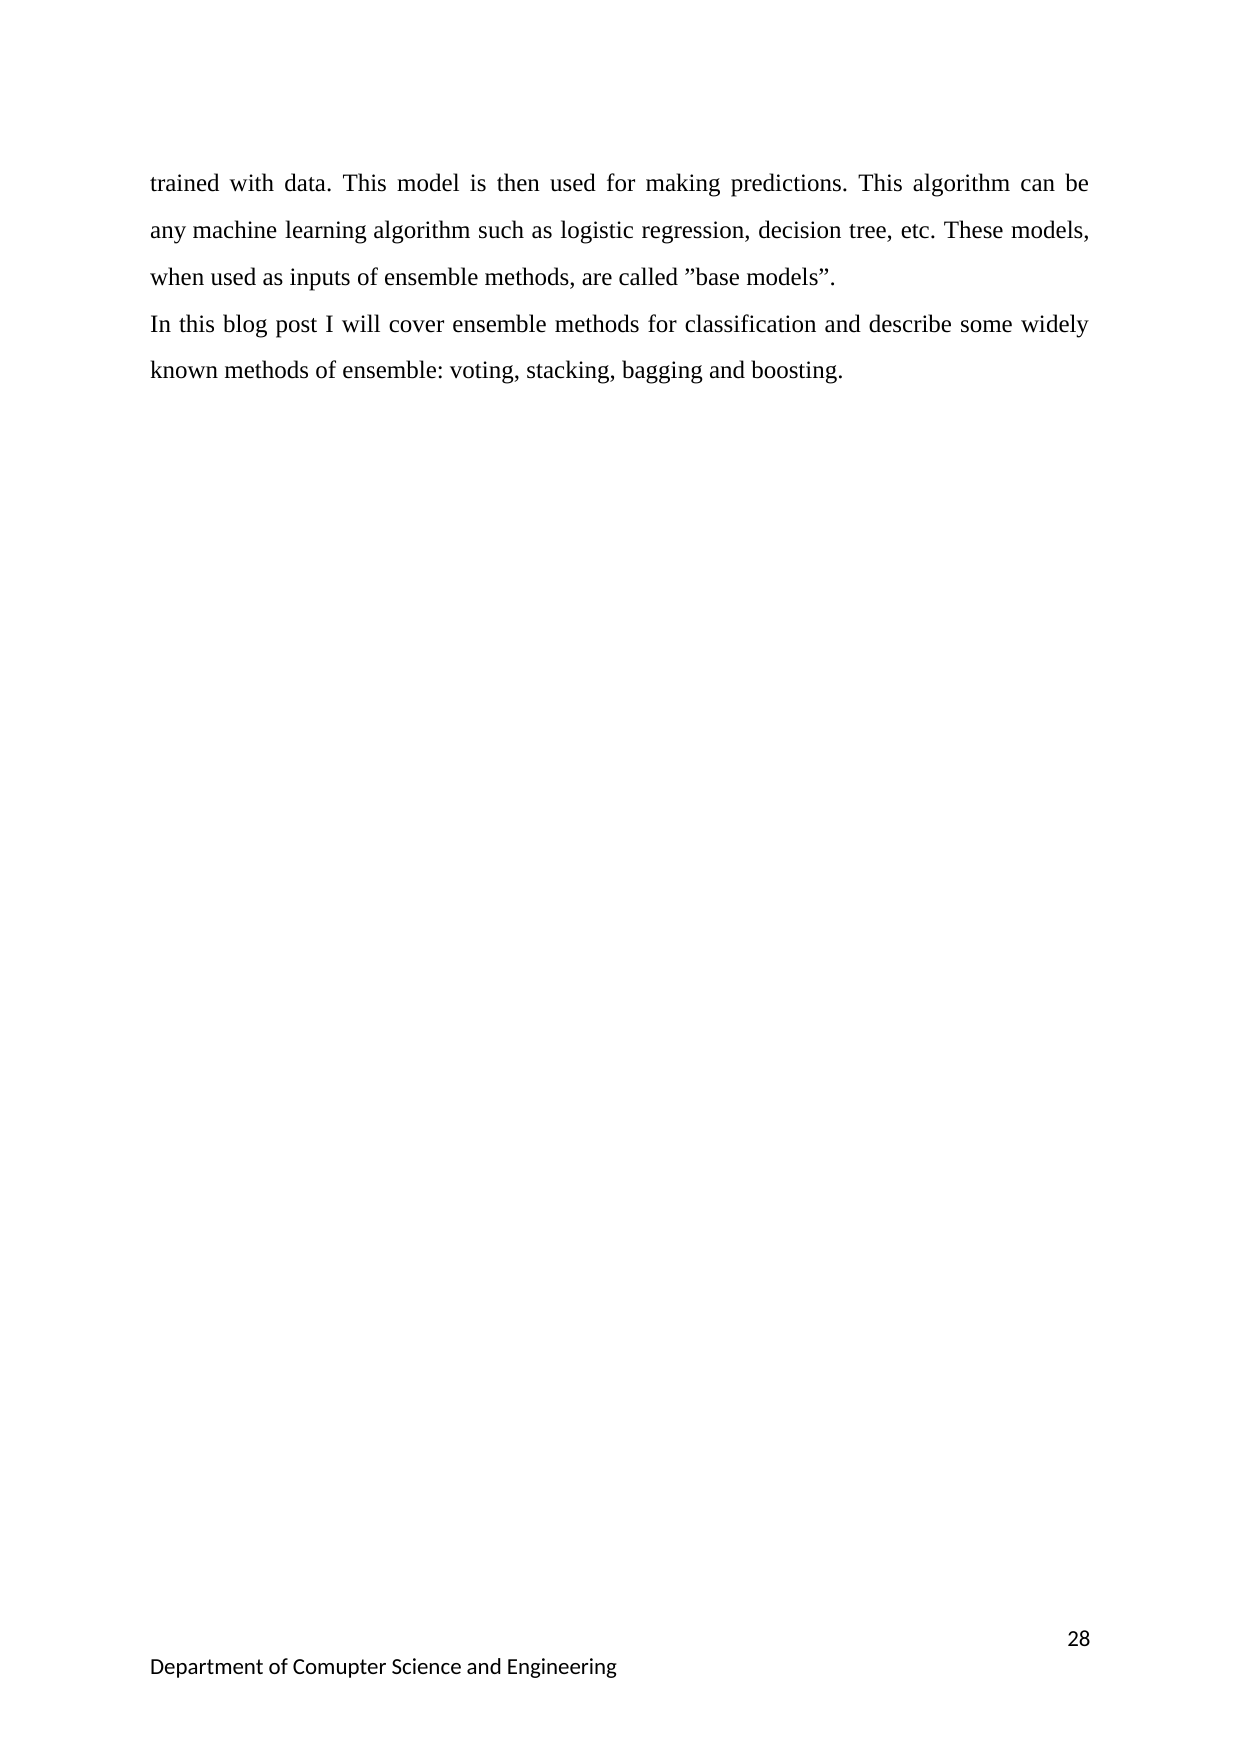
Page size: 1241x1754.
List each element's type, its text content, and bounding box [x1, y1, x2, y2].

text In this blog post I will cover ensemble methods for classification and describe some widely known methods of ensemble: voting, stacking, bagging and boosting. [150, 291, 1090, 384]
